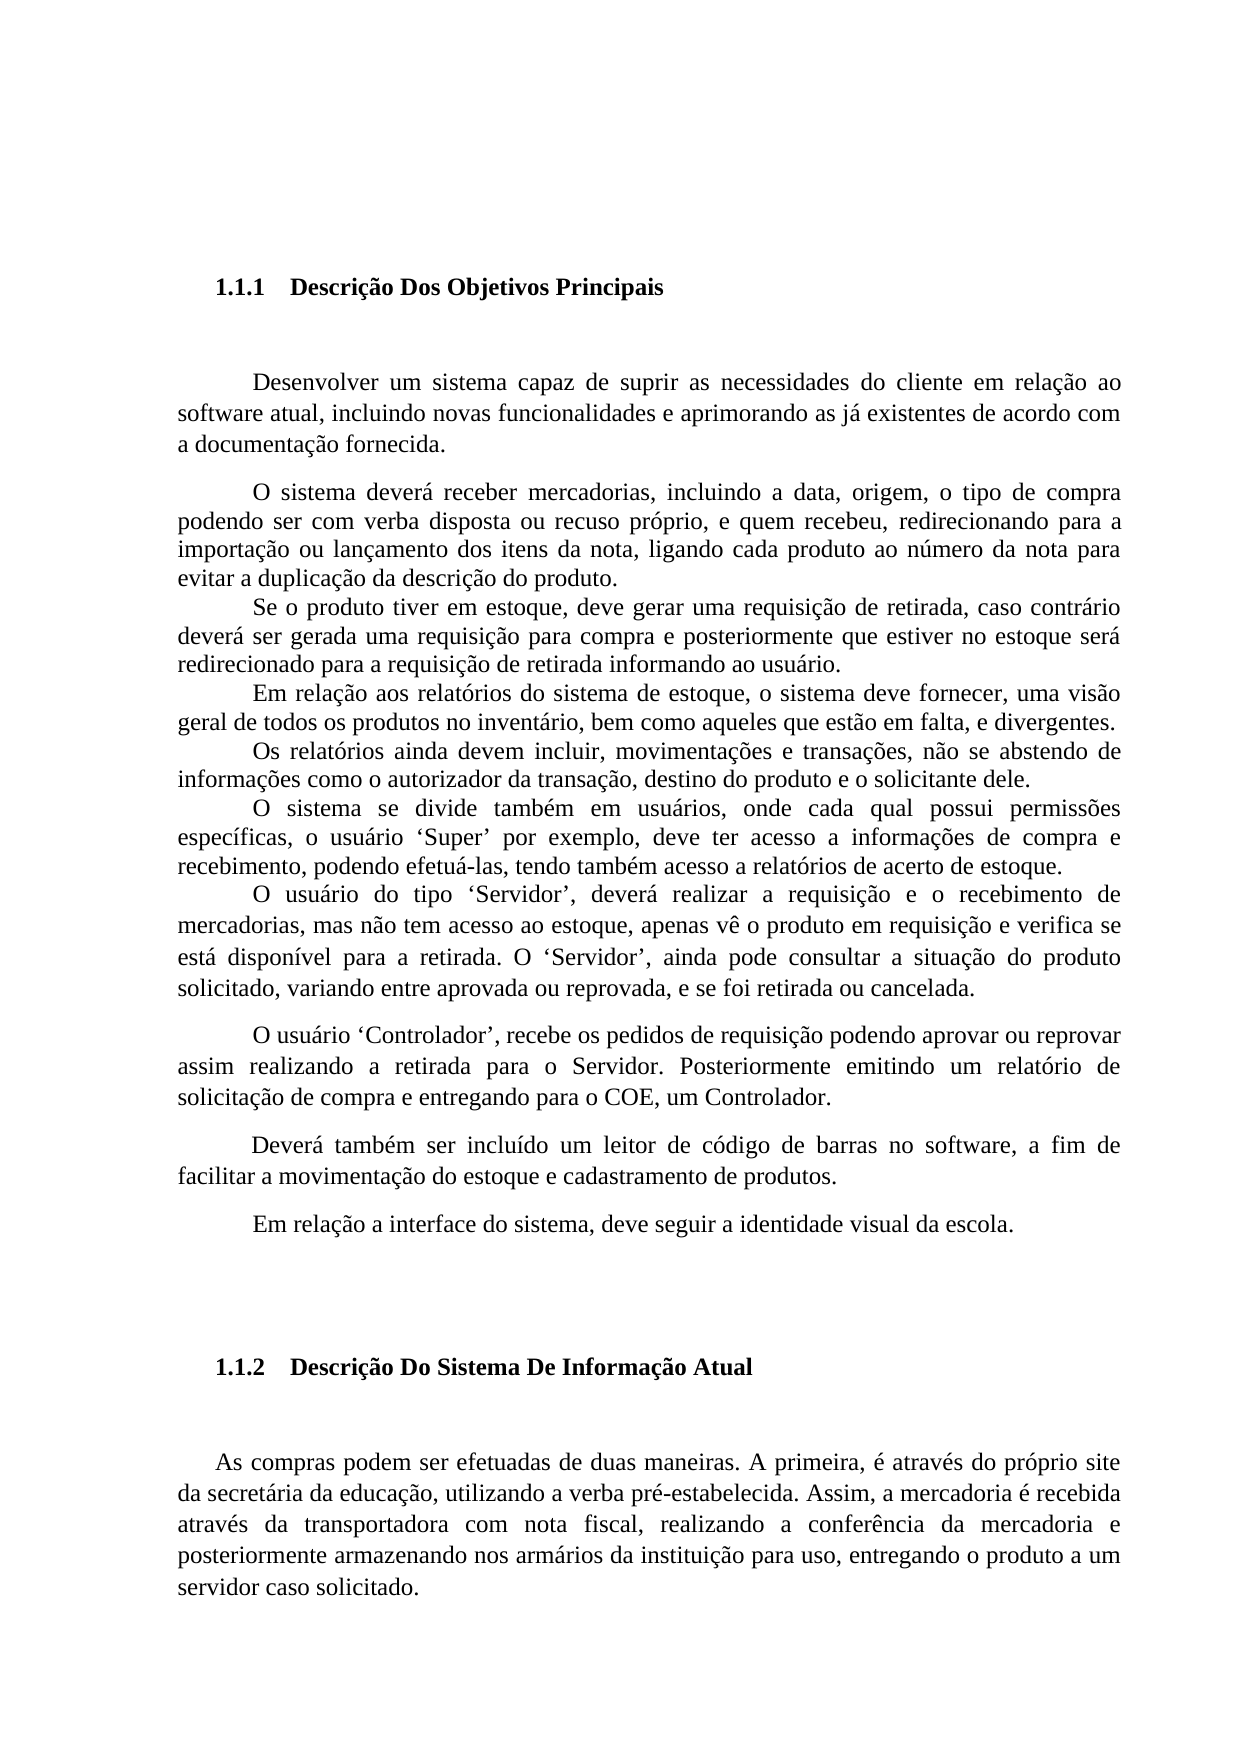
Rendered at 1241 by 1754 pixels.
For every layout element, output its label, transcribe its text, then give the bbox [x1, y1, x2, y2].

list Descrição Dos Objetivos Principais [215, 272, 1122, 301]
text O sistema se divide também em usuários, onde cada qual possui permissões específicas, o usuário ‘Super’ por exemplo, deve ter acesso a informações de compra e recebimento, podendo efetuá-las, tendo também acesso a relatórios de acerto de estoque. [177, 793, 1122, 879]
text O usuário ‘Controlador’, recebe os pedidos de requisição podendo aprovar ou reprovar assim realizando a retirada para o Servidor. Posteriormente emitindo um relatório de solicitação de compra e entregando para o COE, um Controlador. [177, 1020, 1122, 1111]
text As compras podem ser efetuadas de duas maneiras. A primeira, é através do próprio site da secretária da educação, utilizando a verba pré-estabelecida. Assim, a mercadoria é recebida através da transportadora com nota fiscal, realizando a conferência da mercadoria e posteriormente armazenando nos armários da instituição para uso, entregando o produto a um servidor caso solicitado. [177, 1447, 1122, 1600]
text Os relatórios ainda devem incluir, movimentações e transações, não se abstendo de informações como o autorizador da transação, destino do produto e o solicitante dele. [177, 736, 1122, 793]
text Se o produto tiver em estoque, deve gerar uma requisição de retirada, caso contrário deverá ser gerada uma requisição para compra e posteriormente que estiver no estoque será redirecionado para a requisição de retirada informando ao usuário. [177, 592, 1122, 678]
text Em relação aos relatórios do sistema de estoque, o sistema deve fornecer, uma visão geral de todos os produtos no inventário, bem como aqueles que estão em falta, e divergentes. [177, 678, 1122, 736]
text Em relação a interface do sistema, deve seguir a identidade visual da escola. [177, 1209, 1122, 1238]
text Deverá também ser incluído um leitor de código de barras no software, a fim de facilitar a movimentação do estoque e cadastramento de produtos. [177, 1130, 1122, 1190]
text Desenvolver um sistema capaz de suprir as necessidades do cliente em relação ao software atual, incluindo novas funcionalidades e aprimorando as já existentes de acordo com a documentação fornecida. [177, 367, 1122, 458]
text O sistema deverá receber mercadorias, incluindo a data, origem, o tipo de compra podendo ser com verba disposta ou recuso próprio, e quem recebeu, redirecionando para a importação ou lançamento dos itens da nota, ligando cada produto ao número da nota para evitar a duplicação da descrição do produto. [177, 477, 1122, 592]
text O usuário do tipo ‘Servidor’, deverá realizar a requisição e o recebimento de mercadorias, mas não tem acesso ao estoque, apenas vê o produto em requisição e verifica se está disponível para a retirada. O ‘Servidor’, ainda pode consultar a situação do produto solicitado, variando entre aprovada ou reprovada, e se foi retirada ou cancelada. [177, 879, 1122, 1001]
list Descrição Do Sistema De Informação Atual [215, 1352, 1122, 1381]
